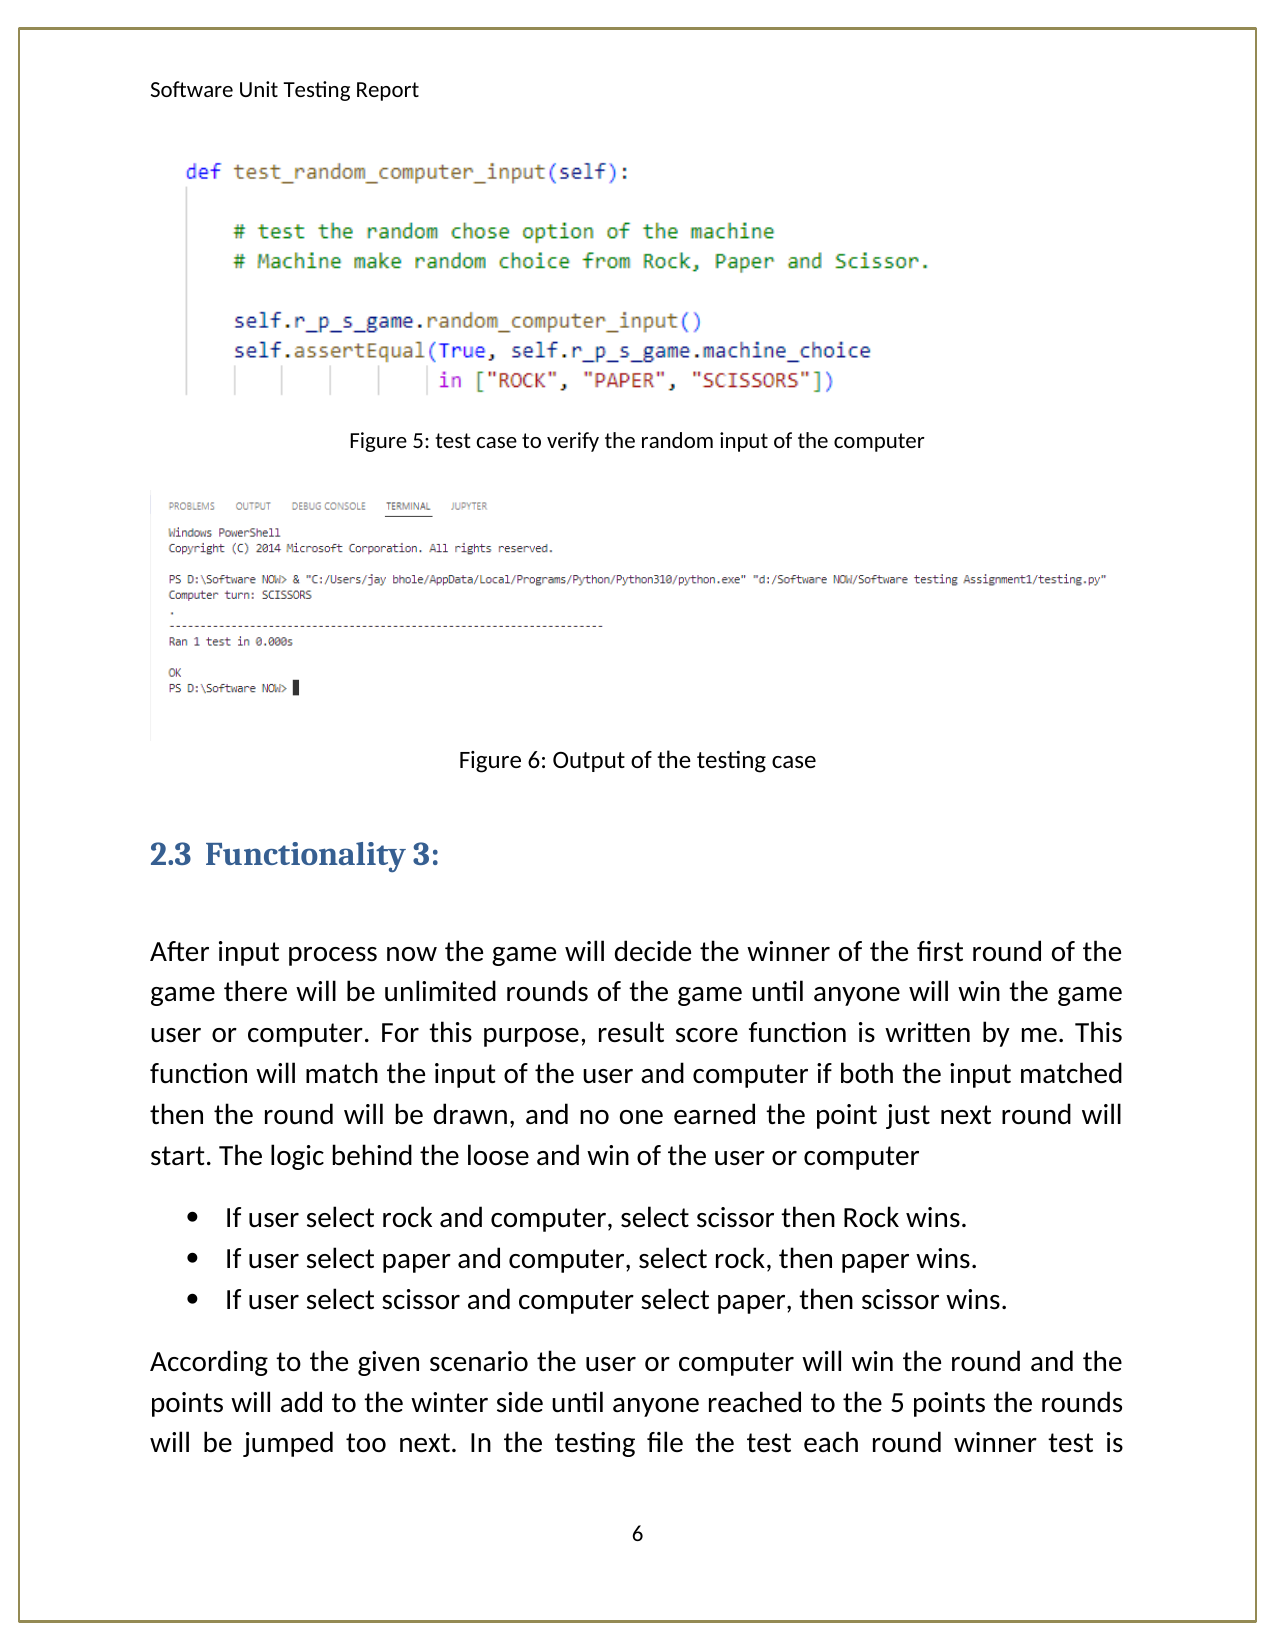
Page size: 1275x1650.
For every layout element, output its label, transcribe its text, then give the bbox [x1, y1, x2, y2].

list If user select paper and computer, select rock, then paper wins. [187, 1240, 1125, 1276]
picture [150, 490, 1125, 741]
picture [164, 154, 1111, 422]
text Figure 6: Output of the testing case [150, 745, 1125, 775]
list If user select scissor and computer select paper, then scissor wins. [187, 1281, 1125, 1317]
list If user select rock and computer, select scissor then Rock wins. [187, 1199, 1125, 1235]
text After input process now the game will decide the winner of the first round of the game there will be unlimited rounds of the game until anyone will win the game user or computer. For this purpose, result score function is written by me. This function will match the input of the user and computer if both the input matched then the round will be drawn, and no one earned the point just next round will start. The logic behind the loose and win of the user or computer [150, 933, 1125, 1173]
text Figure 5: test case to verify the random input of the computer [150, 426, 1125, 454]
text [150, 1343, 1125, 1460]
subtitle Functionality 3: [150, 836, 1125, 874]
